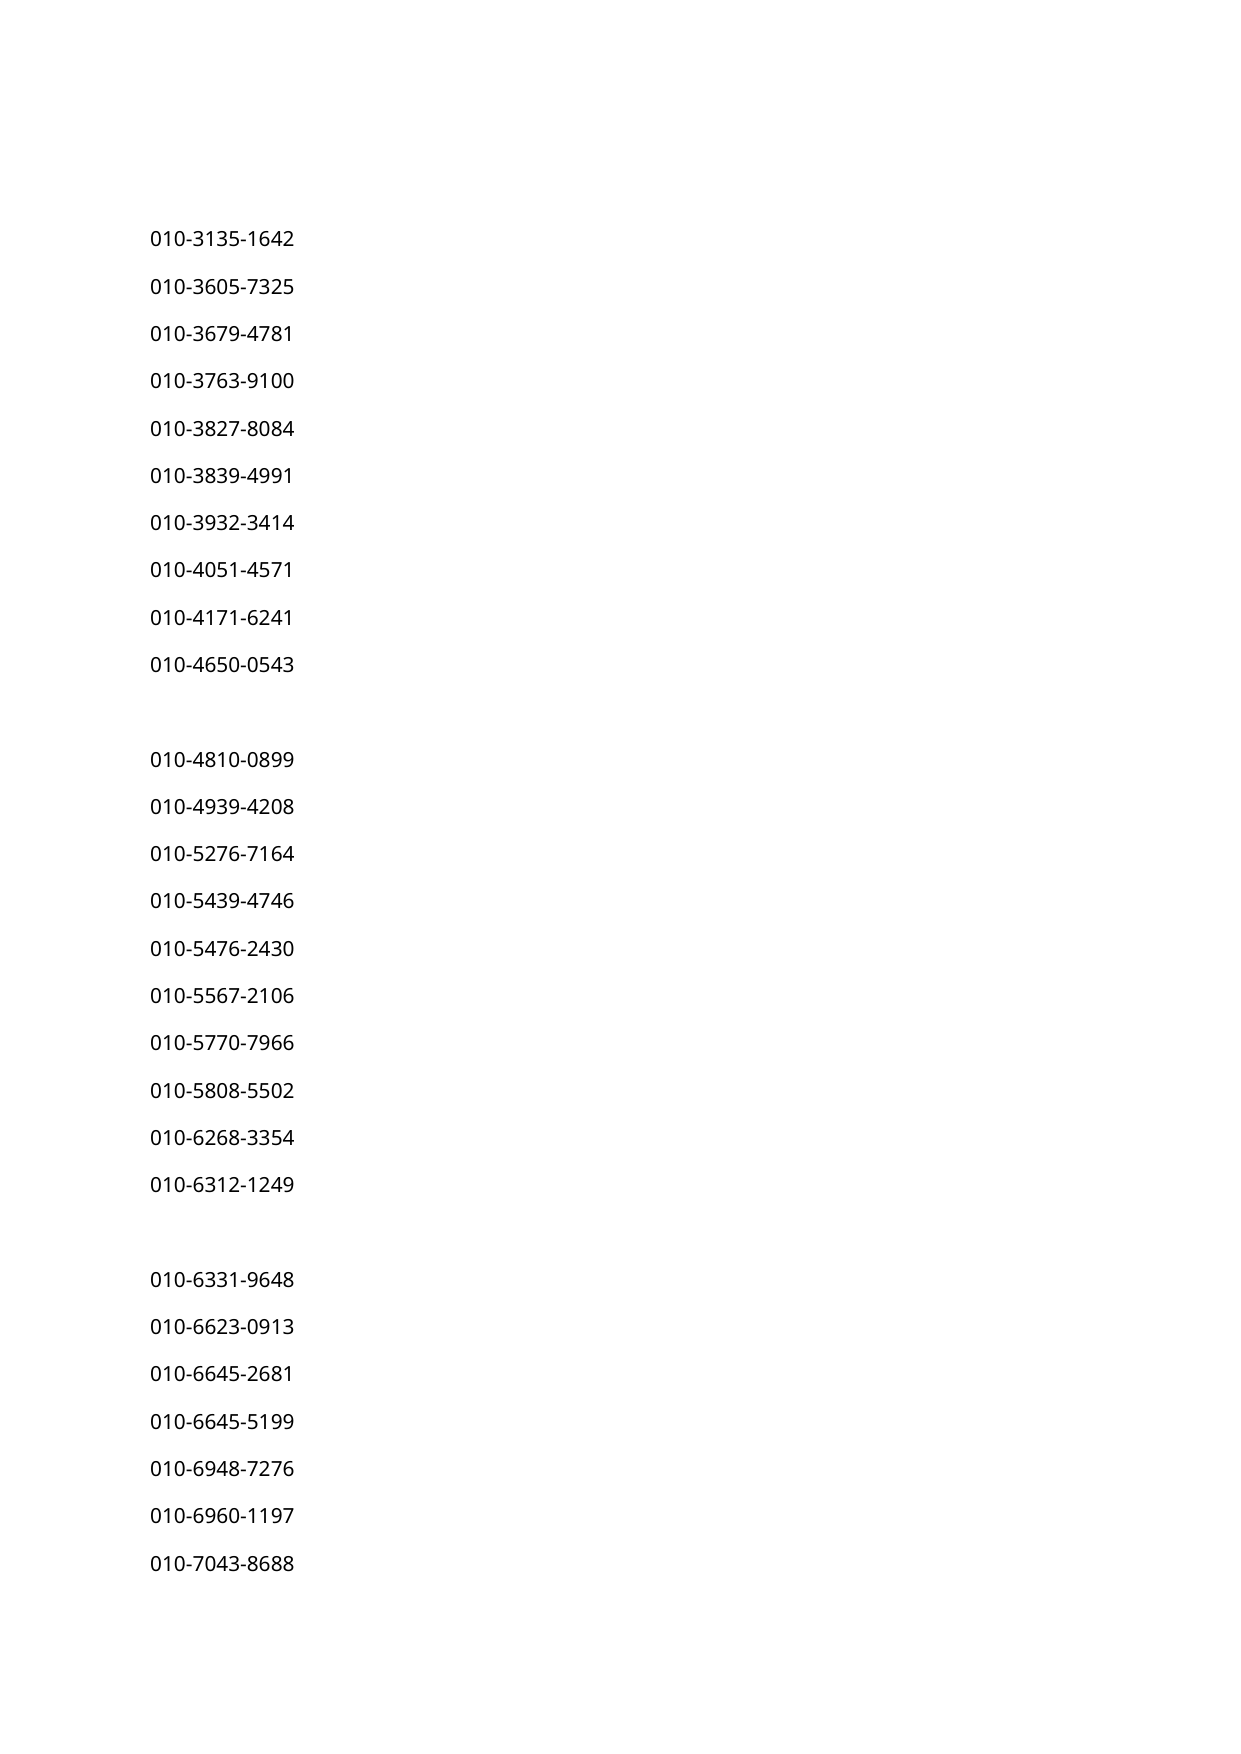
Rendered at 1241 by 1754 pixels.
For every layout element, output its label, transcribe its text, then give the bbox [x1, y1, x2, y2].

text 010-6331-9648 [150, 1265, 1090, 1293]
text 010-3679-4781 [150, 319, 1090, 347]
text 010-3827-8084 [150, 414, 1090, 442]
text 010-6312-1249 [150, 1170, 1090, 1199]
text 010-4939-4208 [150, 792, 1090, 820]
text 010-6623-0913 [150, 1312, 1090, 1341]
text 010-5476-2430 [150, 934, 1090, 962]
text 010-3839-4991 [150, 461, 1090, 489]
text 010-3932-3414 [150, 508, 1090, 537]
text 010-5439-4746 [150, 887, 1090, 915]
text 010-6645-2681 [150, 1359, 1090, 1388]
text 010-3135-1642 [150, 224, 1090, 253]
text 010-3763-9100 [150, 366, 1090, 395]
text 010-4171-6241 [150, 603, 1090, 631]
text 010-3605-7325 [150, 272, 1090, 300]
text 010-5808-5502 [150, 1076, 1090, 1104]
text 010-6960-1197 [150, 1501, 1090, 1530]
text 010-4650-0543 [150, 650, 1090, 678]
text 010-4810-0899 [150, 745, 1090, 773]
text 010-5276-7164 [150, 839, 1090, 868]
text 010-4051-4571 [150, 556, 1090, 584]
text 010-6948-7276 [150, 1454, 1090, 1482]
text 010-5567-2106 [150, 981, 1090, 1009]
text 010-7043-8688 [150, 1549, 1090, 1577]
text 010-6268-3354 [150, 1123, 1090, 1151]
text 010-6645-5199 [150, 1407, 1090, 1435]
text 010-5770-7966 [150, 1028, 1090, 1057]
